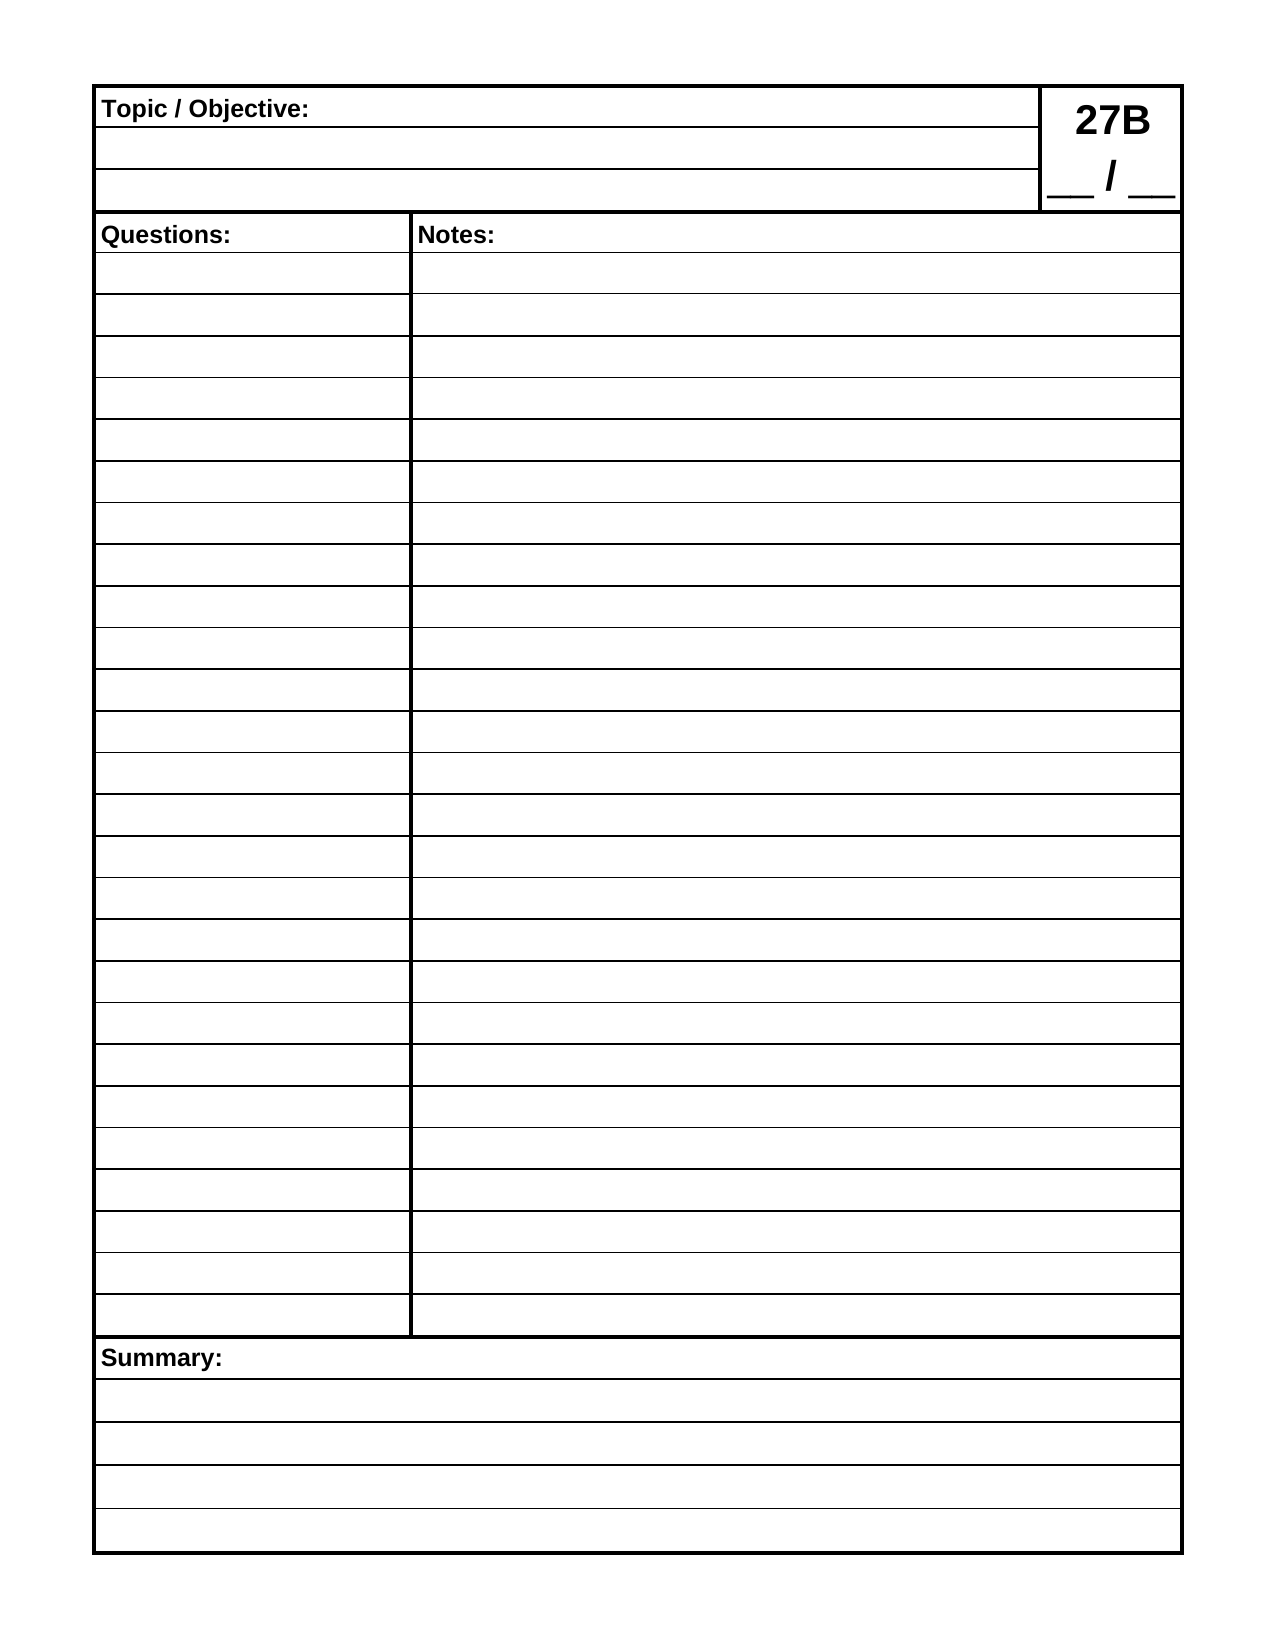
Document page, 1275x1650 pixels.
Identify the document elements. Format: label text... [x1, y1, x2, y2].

table_cell [96, 420, 409, 460]
table_cell [96, 1380, 1180, 1421]
table_cell [413, 670, 1180, 710]
table_cell [96, 503, 409, 543]
table_cell [413, 837, 1180, 877]
table_cell [96, 920, 409, 960]
table_cell [96, 1212, 409, 1252]
table_cell [96, 795, 409, 835]
table_cell 27B __ / __ [1042, 88, 1180, 210]
table_cell [413, 378, 1180, 418]
table_cell Topic / Objective: [96, 88, 1038, 126]
table_cell Summary: [96, 1339, 1180, 1378]
table_cell [413, 294, 1180, 335]
table_cell [96, 712, 409, 752]
table_cell [96, 1087, 409, 1127]
table_cell [96, 128, 1038, 168]
table_cell [413, 1170, 1180, 1210]
table_cell [96, 628, 409, 668]
table_cell [413, 1128, 1180, 1168]
table_cell [96, 378, 409, 418]
table_cell [413, 545, 1180, 585]
table_cell [96, 670, 409, 710]
table_cell [413, 420, 1180, 460]
table_cell [96, 587, 409, 627]
table_cell [96, 1128, 409, 1168]
table_cell Notes: [413, 214, 1180, 252]
table_cell [413, 587, 1180, 627]
table_cell [413, 1087, 1180, 1127]
table_cell [96, 295, 409, 335]
table_cell [413, 753, 1180, 793]
table_cell [96, 837, 409, 877]
table_cell [413, 878, 1180, 918]
table_cell [413, 1253, 1180, 1293]
table_cell [96, 1295, 409, 1335]
table_cell [96, 545, 409, 585]
table_cell [96, 878, 409, 918]
table_cell [96, 170, 1038, 210]
table_cell [413, 1045, 1180, 1085]
table_cell [413, 920, 1180, 960]
table_cell [96, 962, 409, 1002]
table_cell [96, 1253, 409, 1293]
table_cell [413, 1295, 1180, 1335]
table_cell [413, 503, 1180, 543]
table_cell [96, 753, 409, 793]
table_cell [96, 462, 409, 502]
table_cell [96, 1423, 1180, 1464]
table_cell [96, 1466, 1180, 1507]
table_cell [413, 462, 1180, 502]
table_cell [413, 1212, 1180, 1252]
table_cell [96, 1509, 1180, 1551]
table_cell [413, 795, 1180, 835]
table_cell [96, 1003, 409, 1043]
table_cell [413, 337, 1180, 377]
table_cell [96, 1170, 409, 1210]
table_cell Questions: [96, 214, 409, 252]
table_cell [413, 712, 1180, 752]
table_cell [413, 962, 1180, 1002]
table_cell [96, 253, 409, 293]
table_cell [96, 337, 409, 377]
table_cell [96, 1045, 409, 1085]
table_cell [413, 628, 1180, 668]
table_cell [413, 1003, 1180, 1043]
table_cell [413, 253, 1180, 293]
